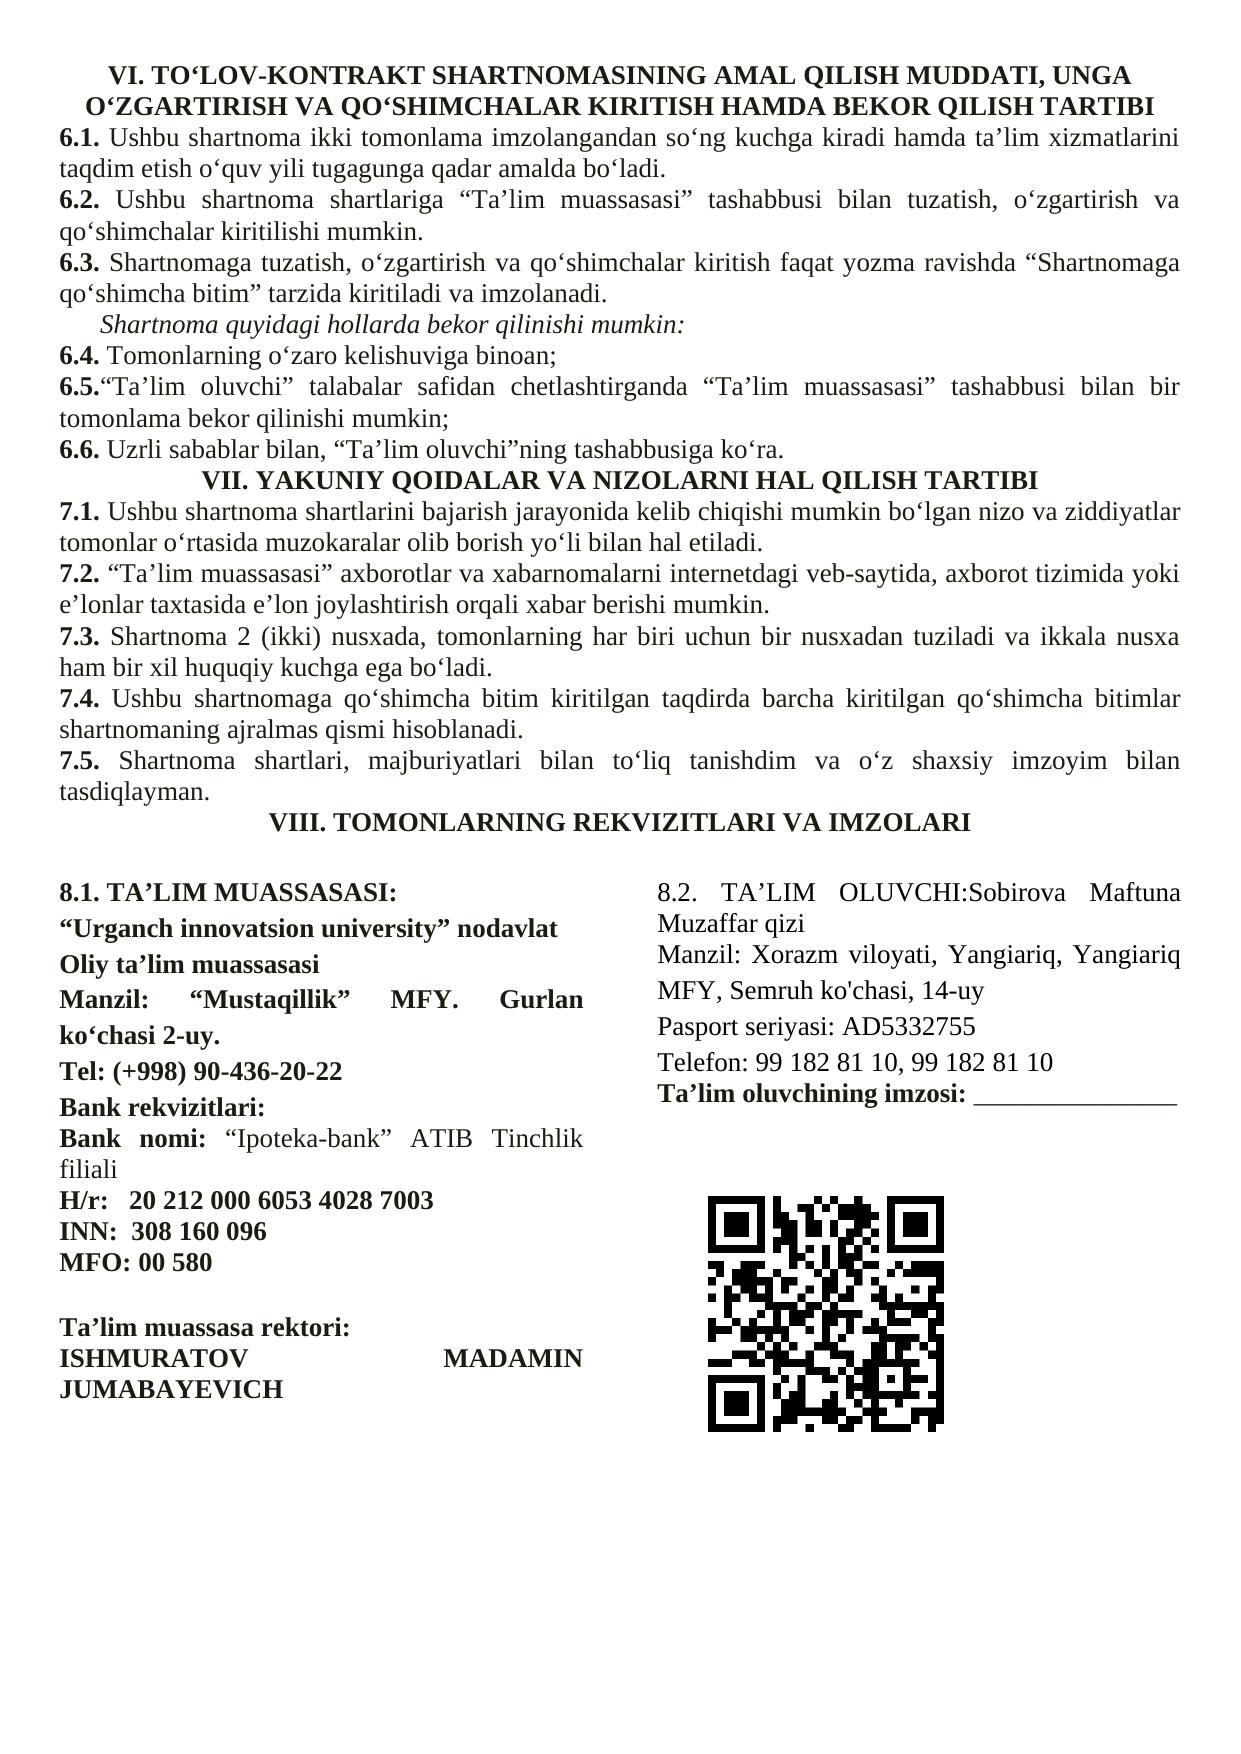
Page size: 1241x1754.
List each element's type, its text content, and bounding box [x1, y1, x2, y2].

text 8.1. TA’LIM MUASSASASI: [59, 876, 583, 907]
text Shartnoma quyidagi hollarda bekor qilinishi mumkin: [59, 308, 1181, 339]
text VIII. TOMONLARNING REKVIZITLARI VA IMZOLARI [59, 807, 1181, 838]
text MFO: 00 580 [59, 1246, 583, 1277]
text Bank rekvizitlari: [59, 1091, 583, 1122]
text ISHMURATOV MADAMIN JUMABAYEVICH [59, 1342, 583, 1404]
text 6.2. Ushbu shartnoma shartlariga “Ta’lim muassasasi” tashabbusi bilan tuzatish, o‘zgartirish va qo‘shimchalar kiritilishi mumkin. [59, 184, 1181, 246]
text “Urganch innovatsion university” nodavlat Oliy ta’lim muassasasi [59, 912, 583, 979]
text 7.5. Shartnoma shartlari, majburiyatlari bilan to‘liq tanishdim va o‘z shaxsiy imzoyim bilan tasdiqlayman. [59, 744, 1181, 807]
text 7.1. Ushbu shartnoma shartlarini bajarish jarayonida kelib chiqishi mumkin bo‘lgan nizo va ziddiyatlar tomonlar o‘rtasida muzokaralar olib borish yo‘li bilan hal etiladi. [59, 495, 1181, 557]
text Tel: (+998) 90-436-20-22 [59, 1055, 583, 1086]
text 6.4. Tomonlarning o‘zaro kelishuviga binoan; [59, 339, 1181, 371]
text 6.1. Ushbu shartnoma ikki tomonlama imzolangandan so‘ng kuchga kiradi hamda ta’lim xizmatlarini taqdim etish o‘quv yili tugagunga qadar amalda bo‘ladi. [59, 121, 1181, 184]
text 8.2. TA’LIM OLUVCHI:Sobirova Maftuna Muzaffar qizi [657, 876, 1181, 938]
text Ta’lim muassasa rektori: [59, 1311, 583, 1342]
text VI. TO‘LOV-KONTRAKT SHARTNOMASINING AMAL QILISH MUDDATI, UNGA O‘ZGARTIRISH VA QO‘SHIMCHALAR KIRITISH HAMDA BEKOR QILISH TARTIBI [59, 59, 1181, 121]
text Pasport seriyasi: AD5332755 [657, 1010, 1181, 1041]
text Ta’lim oluvchining imzosi: _______________ [657, 1077, 1181, 1108]
text 6.3. Shartnomaga tuzatish, o‘zgartirish va qo‘shimchalar kiritish faqat yozma ravishda “Shartnomaga qo‘shimcha bitim” tarzida kiritiladi va imzolanadi. [59, 246, 1181, 308]
text VII. YAKUNIY QOIDALAR VA NIZOLARNI HAL QILISH TARTIBI [59, 464, 1181, 495]
text Bank nomi: “Ipoteka-bank” ATIB Tinchlik filiali [59, 1122, 583, 1184]
text INN: 308 160 096 [59, 1215, 583, 1246]
text 7.3. Shartnoma 2 (ikki) nusxada, tomonlarning har biri uchun bir nusxadan tuziladi va ikkala nusxa ham bir xil huquqiy kuchga ega bo‘ladi. [59, 620, 1181, 682]
text Manzil: Xorazm viloyati, Yangiariq, Yangiariq MFY, Semruh ko'chasi, 14-uy [657, 938, 1181, 1005]
text 6.6. Uzrli sabablar bilan, “Ta’lim oluvchi”ning tashabbusiga ko‘ra. [59, 433, 1181, 464]
text H/r: 20 212 000 6053 4028 7003 [59, 1184, 583, 1215]
text Telefon: 99 182 81 10, 99 182 81 10 [657, 1046, 1181, 1077]
picture [675, 1164, 976, 1464]
text 7.4. Ushbu shartnomaga qo‘shimcha bitim kiritilgan taqdirda barcha kiritilgan qo‘shimcha bitimlar shartnomaning ajralmas qismi hisoblanadi. [59, 682, 1181, 744]
text 7.2. “Ta’lim muassasasi” axborotlar va xabarnomalarni internetdagi veb-saytida, axborot tizimida yoki e’lonlar taxtasida e’lon joylashtirish orqali xabar berishi mumkin. [59, 557, 1181, 620]
text 6.5.“Ta’lim oluvchi” talabalar safidan chetlashtirganda “Ta’lim muassasasi” tashabbusi bilan bir tomonlama bekor qilinishi mumkin; [59, 371, 1181, 433]
text Manzil: “Mustaqillik” MFY. Gurlan koʻchasi 2-uy. [59, 983, 583, 1050]
